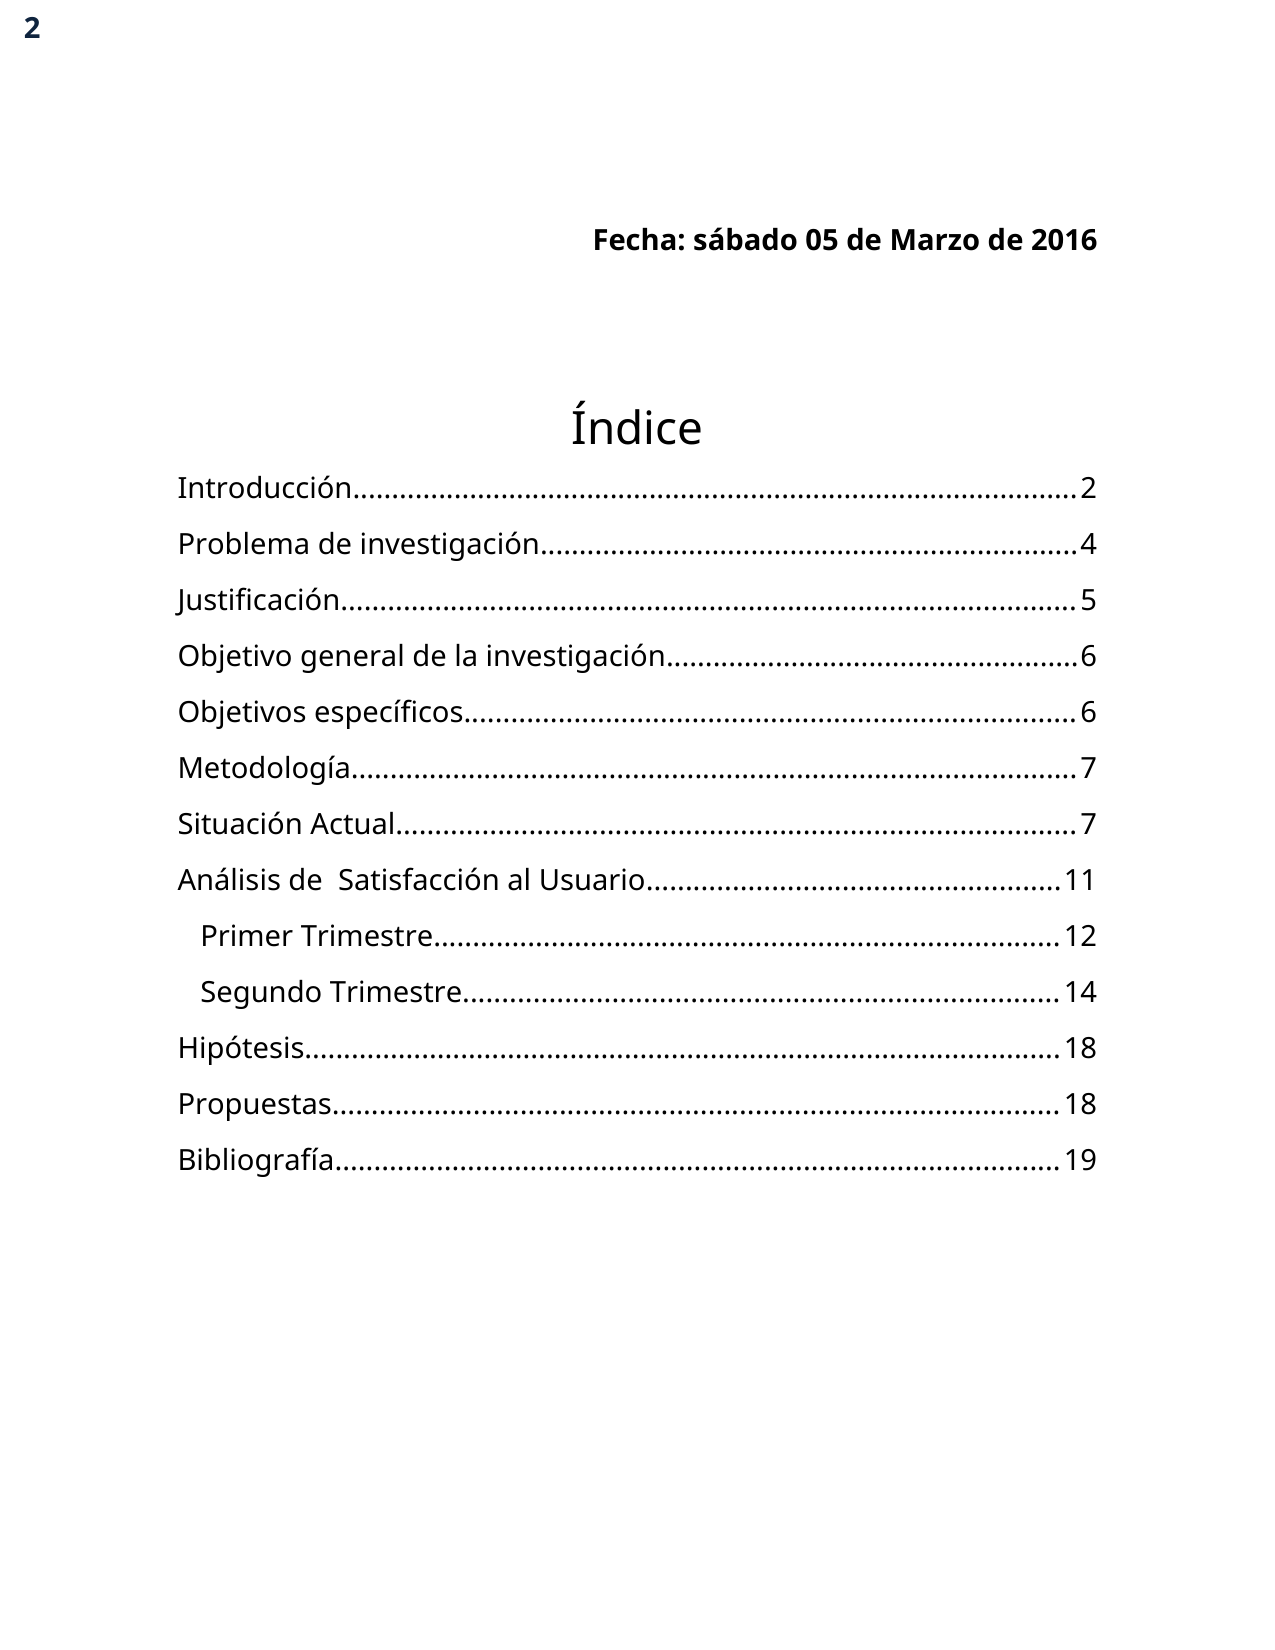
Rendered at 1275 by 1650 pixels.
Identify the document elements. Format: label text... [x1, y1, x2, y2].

text Fecha: sábado 05 de Marzo de 2016 [177, 219, 1098, 259]
